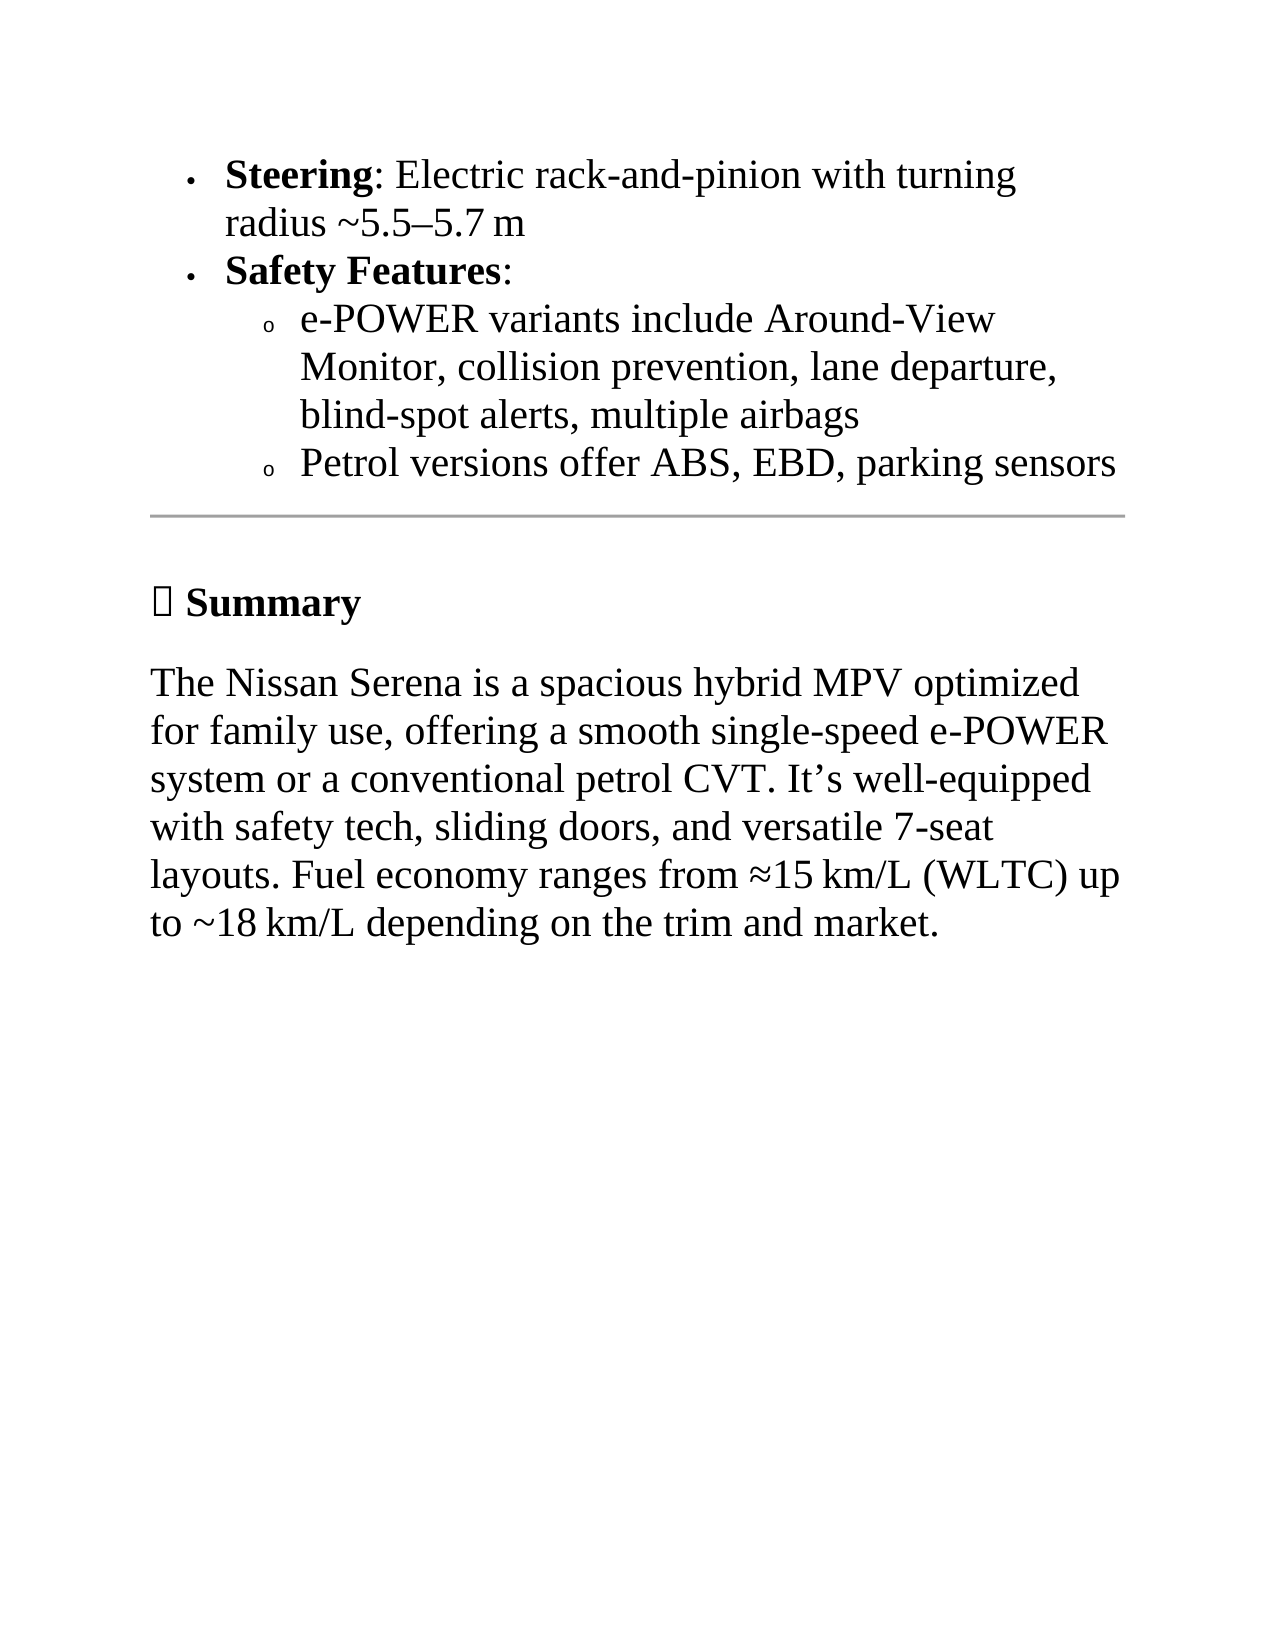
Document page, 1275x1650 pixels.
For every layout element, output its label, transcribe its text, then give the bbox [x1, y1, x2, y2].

list Petrol versions offer ABS, EBD, parking sensors [262, 437, 1125, 485]
list e-POWER variants include Around-View Monitor, collision prevention, lane departure, blind-spot alerts, multiple airbags [262, 294, 1125, 437]
text ✅ Summary [150, 572, 1125, 628]
list Steering: Electric rack-and-pinion with turning radius ~5.5–5.7 m [187, 150, 1125, 246]
list Safety Features: [187, 246, 1125, 294]
text The Nissan Serena is a spacious hybrid MPV optimized for family use, offering a smooth single-speed e-POWER system or a conventional petrol CVT. It’s well-equipped with safety tech, sliding doors, and versatile 7-seat layouts. Fuel economy ranges from ≈15 km/L (WLTC) up to ~18 km/L depending on the trim and market. [150, 658, 1125, 945]
